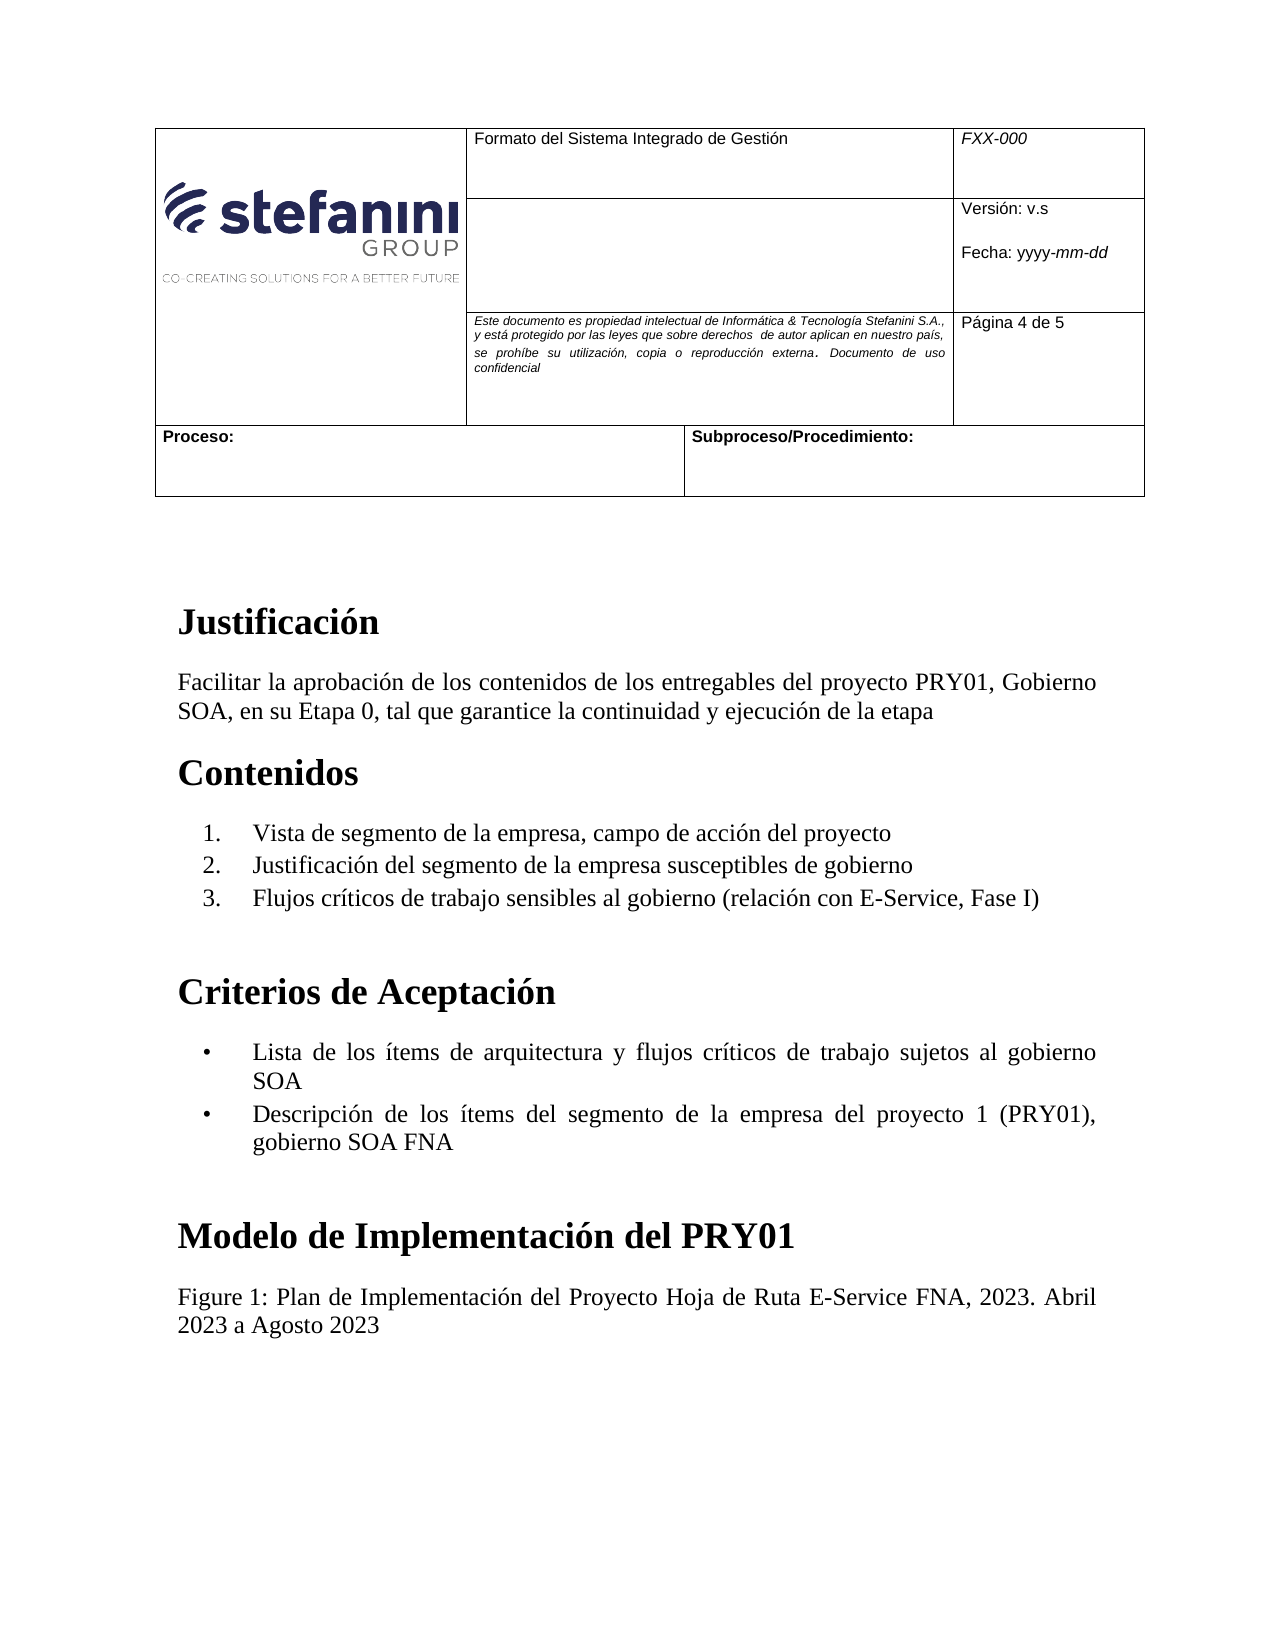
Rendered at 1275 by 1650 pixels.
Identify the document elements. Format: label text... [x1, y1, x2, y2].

subtitle Justificación [177, 599, 1098, 642]
subtitle Contenidos [177, 750, 1098, 793]
list Vista de segmento de la empresa, campo de acción del proyecto [202, 818, 1098, 847]
subtitle Modelo de Implementación del PRY01 [177, 1214, 1098, 1257]
picture [162, 182, 460, 286]
list Lista de los ítems de arquitectura y flujos críticos de trabajo sujetos al gobierno SOA [202, 1037, 1098, 1095]
subtitle Criterios de Aceptación [177, 969, 1098, 1012]
list Justificación del segmento de la empresa susceptibles de gobierno [202, 851, 1098, 879]
list Flujos críticos de trabajo sensibles al gobierno (relación con E-Service, Fase I) [202, 883, 1098, 912]
list Descripción de los ítems del segmento de la empresa del proyecto 1 (PRY01), gobierno SOA FNA [202, 1099, 1098, 1156]
text Facilitar la aprobación de los contenidos de los entregables del proyecto PRY01, Gobierno SOA, en su Etapa 0, tal que garantice la continuidad y ejecución de la etapa [177, 667, 1098, 725]
text Figure 1: Plan de Implementación del Proyecto Hoja de Ruta E-Service FNA, 2023. Abril 2023 a Agosto 2023 [177, 1282, 1098, 1339]
